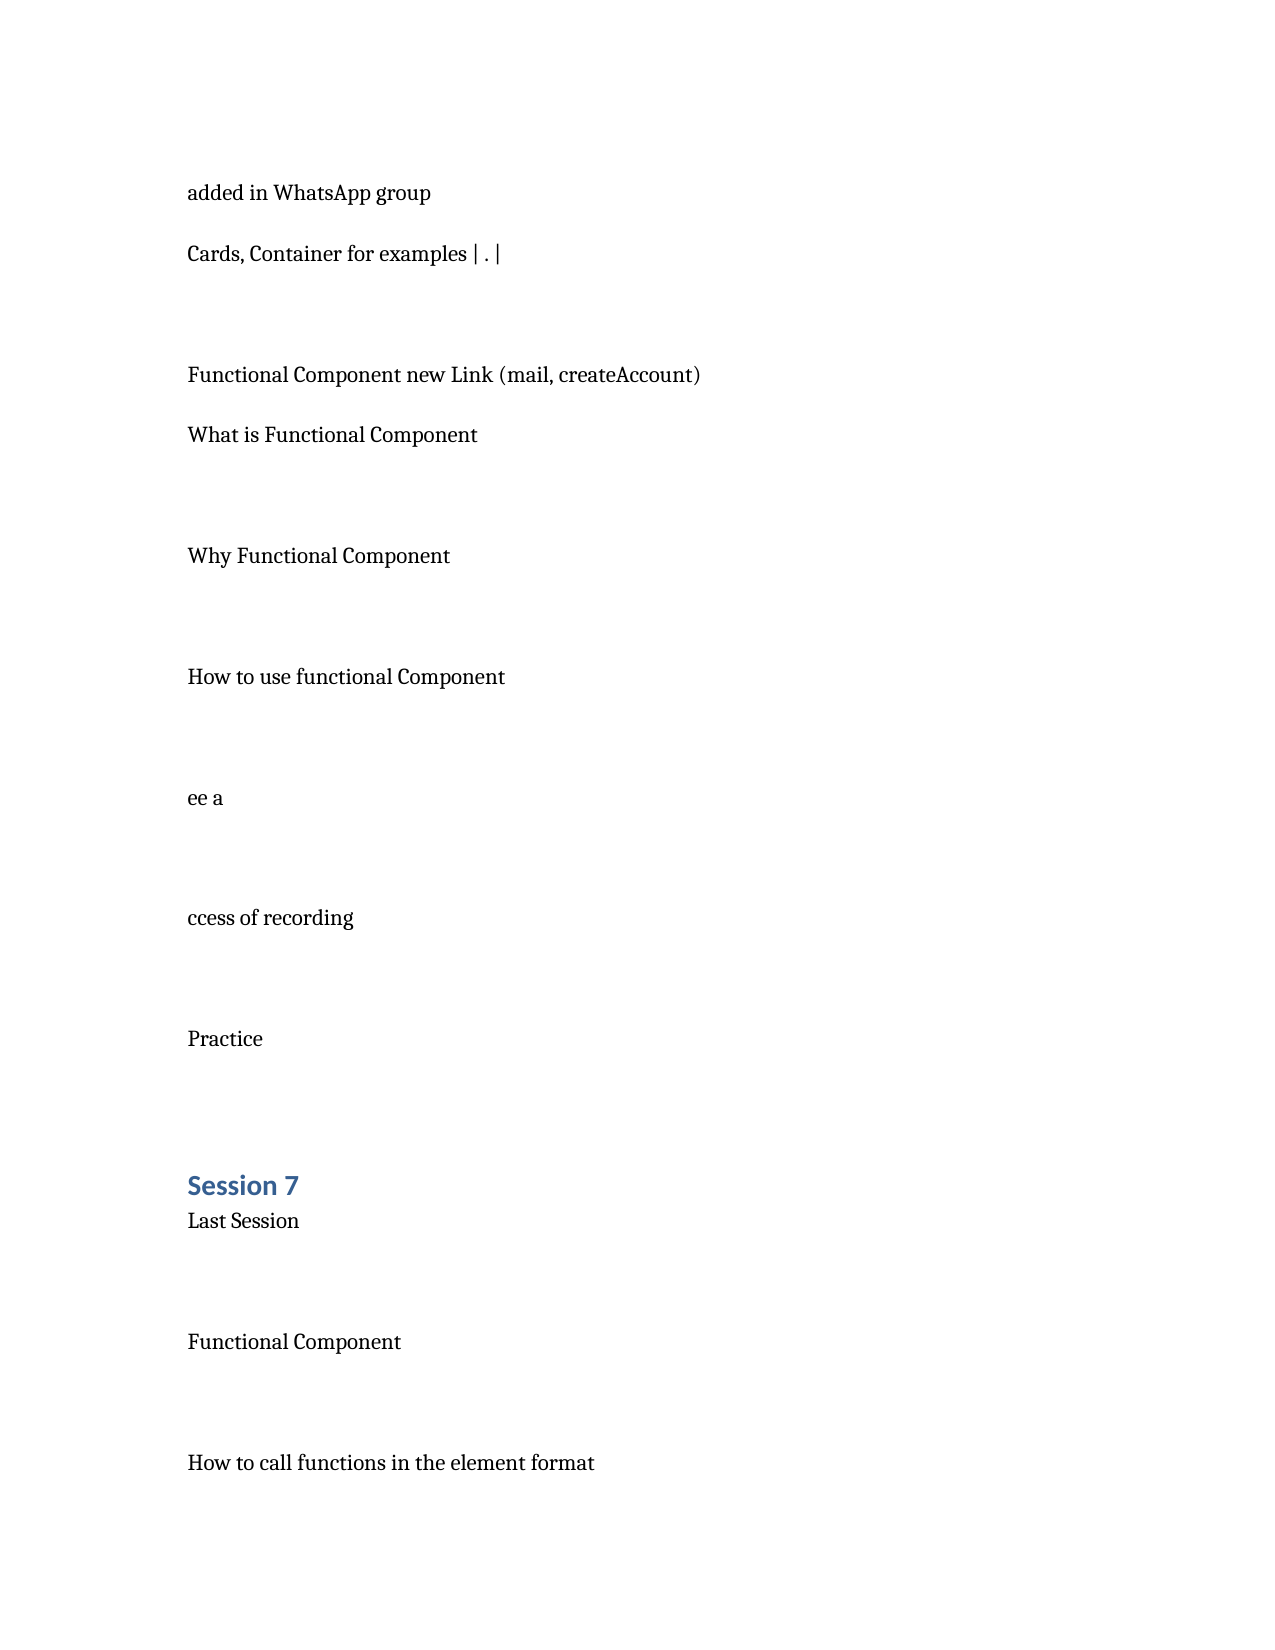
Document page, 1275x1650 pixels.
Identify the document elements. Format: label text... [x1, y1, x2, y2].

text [187, 150, 1087, 1113]
subtitle Session 7 [187, 1167, 1087, 1202]
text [187, 1208, 1087, 1476]
